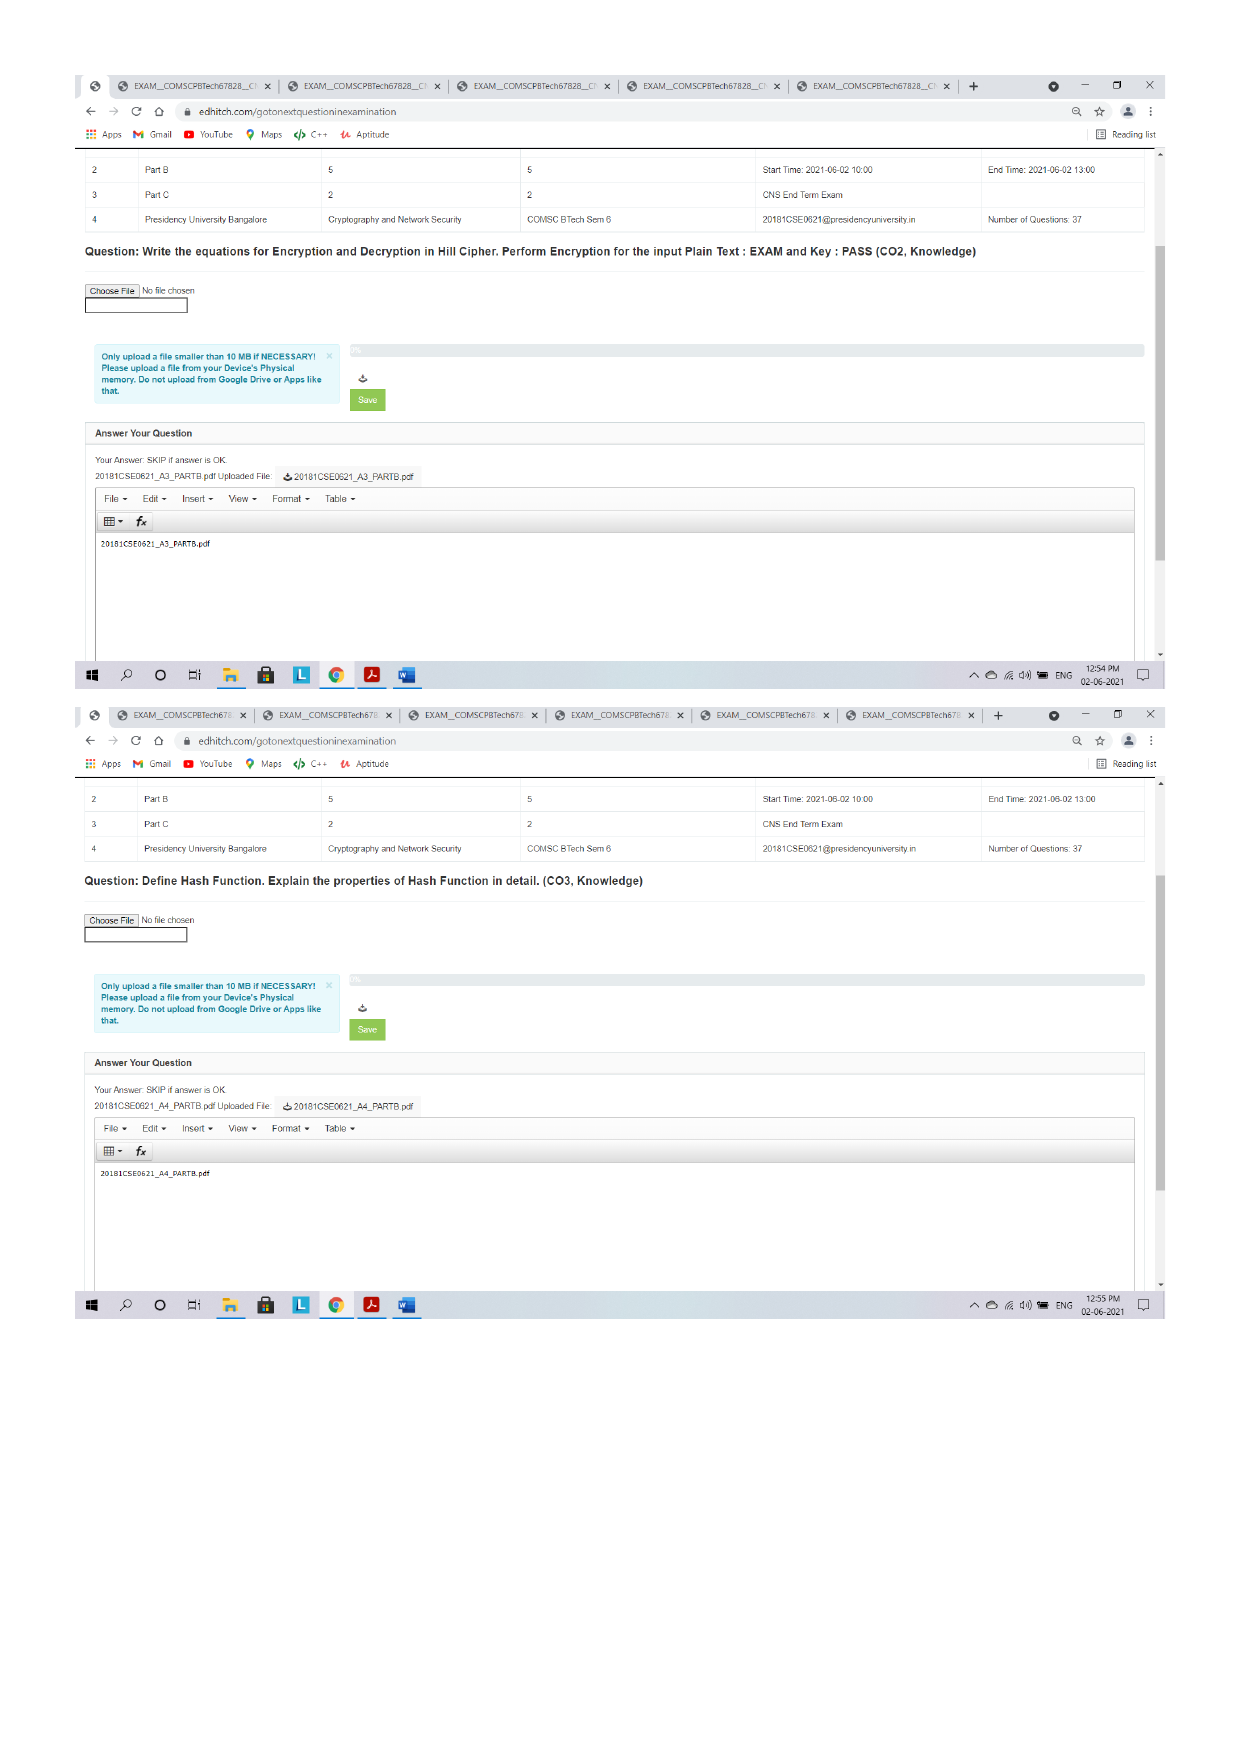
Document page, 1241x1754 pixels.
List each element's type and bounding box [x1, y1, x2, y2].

picture [75, 75, 1166, 689]
picture [75, 707, 1166, 1319]
